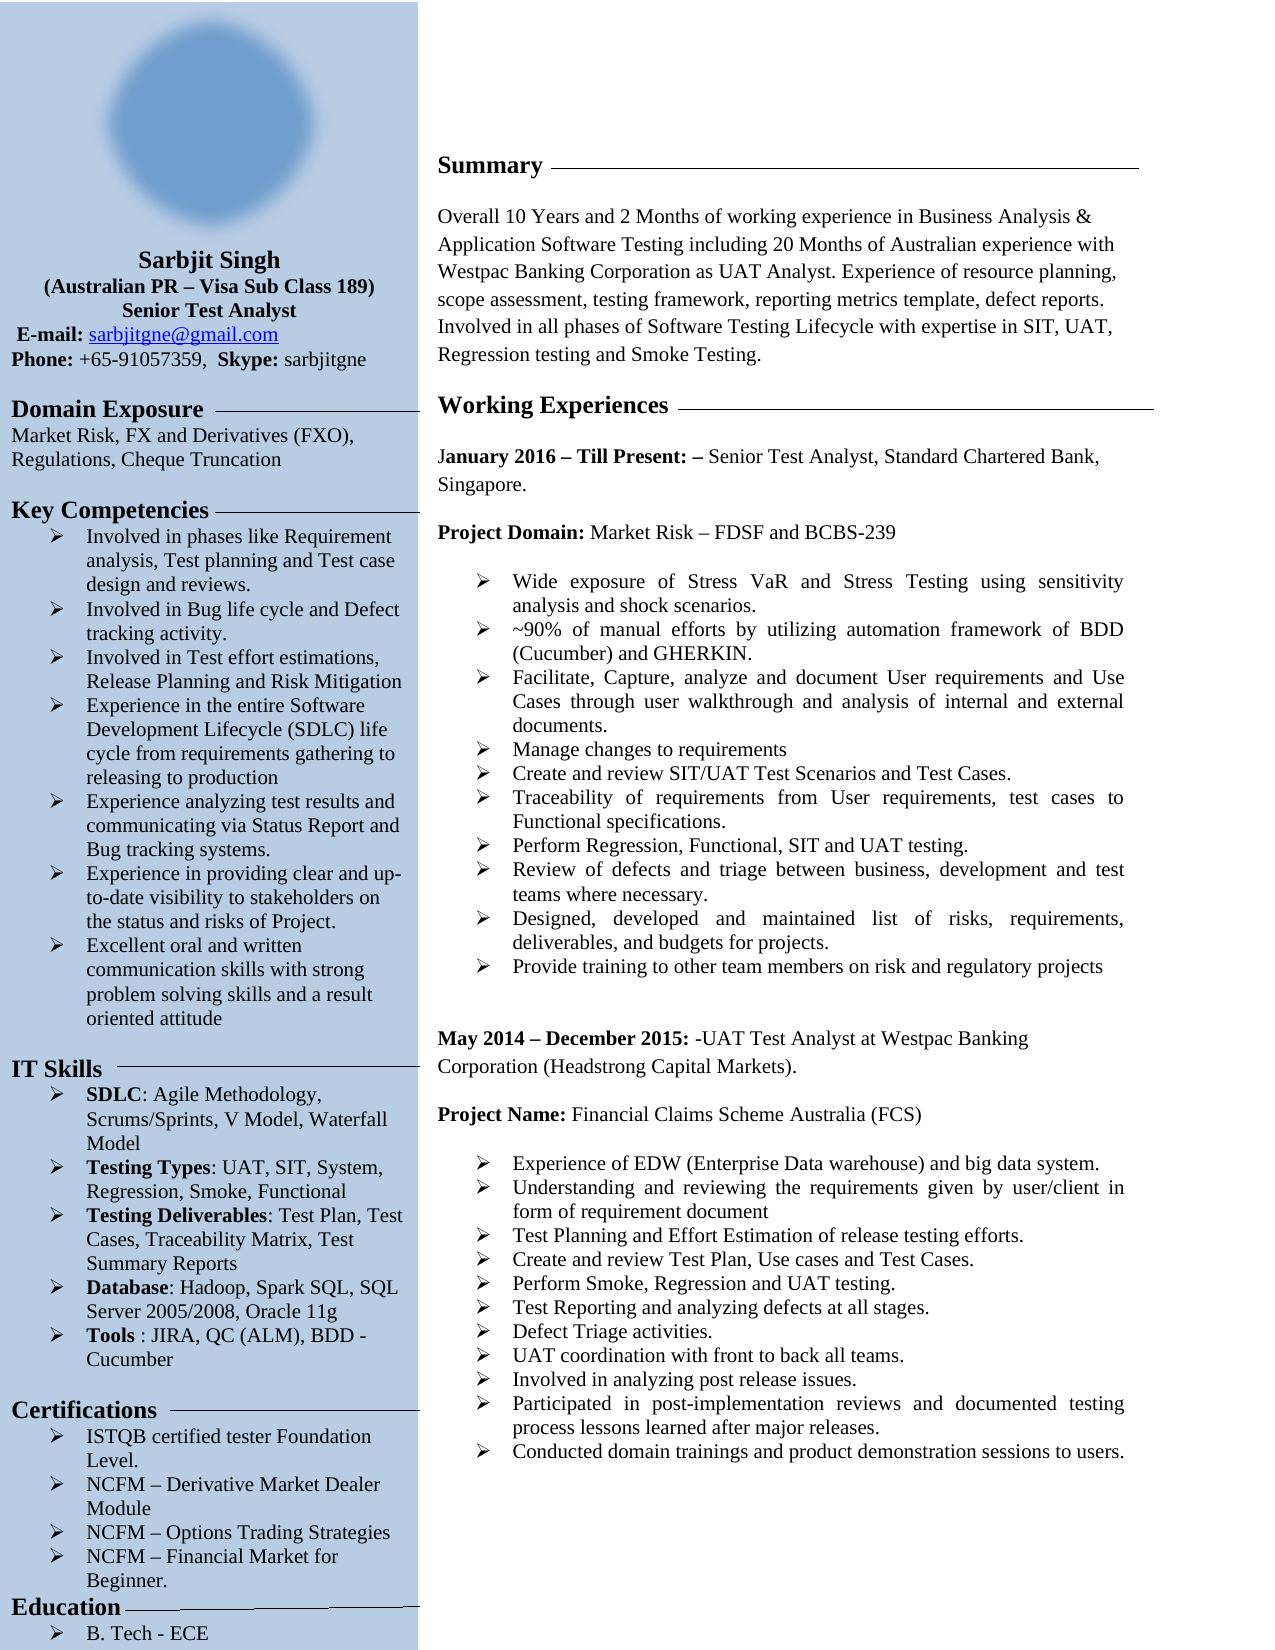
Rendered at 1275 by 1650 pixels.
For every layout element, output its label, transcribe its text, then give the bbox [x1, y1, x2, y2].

list ~90% of manual efforts by utilizing automation framework of BDD (Cucumber) and GHERKIN. [418, 617, 1125, 665]
text Project Name: Financial Claims Scheme Australia (FCS) [418, 1102, 1125, 1126]
list Defect Triage activities. [418, 1319, 1125, 1343]
text May 2014 – December 2015: -UAT Test Analyst at Westpac Banking Corporation (Headstrong Capital Markets). [418, 1026, 1125, 1078]
list Designed, developed and maintained list of risks, requirements, deliverables, and budgets for projects. [418, 906, 1125, 954]
text Working Experiences [418, 390, 1125, 419]
list Test Reporting and analyzing defects at all stages. [418, 1295, 1125, 1319]
list Review of defects and triage between business, development and test teams where necessary. [418, 857, 1125, 906]
list Experience of EDW (Enterprise Data warehouse) and big data system. [418, 1151, 1125, 1175]
list Test Planning and Effort Estimation of release testing efforts. [418, 1223, 1125, 1247]
list Create and review SIT/UAT Test Scenarios and Test Cases. [418, 761, 1125, 785]
text Summary [418, 150, 1125, 179]
list Understanding and reviewing the requirements given by user/client in form of requirement document [418, 1175, 1125, 1223]
list Provide training to other team members on risk and regulatory projects [418, 954, 1125, 978]
list Involved in analyzing post release issues. [418, 1367, 1125, 1391]
list Manage changes to requirements [418, 737, 1125, 761]
table_header Sarbjit Singh (Australian PR – Visa Sub Class 189) Senior Test Analyst E-mail: sarbjitgne@gmail.com Phone: +65-91057359, Skype: sarbjitgne Domain Exposure Market Risk, FX and Derivatives (FXO), Regulations, Cheque Truncation Key Competencies Involved in phases like Requirement analysis, Test planning and Test case design and reviews. Involved in Bug life cycle and Defect tracking activity. Involved in Test effort estimations, Release Planning and Risk Mitigation Experience in the entire Software Development Lifecycle (SDLC) life cycle from requirements gathering to releasing to production Experience analyzing test results and communicating via Status Report and Bug tracking systems. Experience in providing clear and up-to-date visibility to stakeholders on the status and risks of Project. Excellent oral and written communication skills with strong problem solving skills and a result oriented attitude IT Skills SDLC: Agile Methodology, Scrums/Sprints, V Model, Waterfall Model Testing Types: UAT, SIT, System, Regression, Smoke, Functional Testing Deliverables: Test Plan, Test Cases, Traceability Matrix, Test Summary Reports Database: Hadoop, Spark SQL, SQL Server 2005/2008, Oracle 11g Tools : JIRA, QC (ALM), BDD - Cucumber Certifications ISTQB certified tester Foundation Level. NCFM – Derivative Market Dealer Module NCFM – Options Trading Strategies NCFM – Financial Market for Beginner. Education B. Tech - ECE [0, 2, 418, 1650]
list Conducted domain trainings and product demonstration sessions to users. [418, 1439, 1125, 1463]
list Perform Smoke, Regression and UAT testing. [418, 1271, 1125, 1295]
text January 2016 – Till Present: – Senior Test Analyst, Standard Chartered Bank, Singapore. [418, 444, 1125, 496]
list Participated in post-implementation reviews and documented testing process lessons learned after major releases. [418, 1391, 1125, 1439]
list UAT coordination with front to back all teams. [418, 1343, 1125, 1367]
list Traceability of requirements from User requirements, test cases to Functional specifications. [418, 785, 1125, 833]
text Overall 10 Years and 2 Months of working experience in Business Analysis & Application Software Testing including 20 Months of Australian experience with Westpac Banking Corporation as UAT Analyst. Experience of resource planning, scope assessment, testing framework, reporting metrics template, defect reports. Involved in all phases of Software Testing Lifecycle with expertise in SIT, UAT, Regression testing and Smoke Testing. [418, 204, 1125, 366]
list Create and review Test Plan, Use cases and Test Cases. [418, 1247, 1125, 1271]
list Facilitate, Capture, analyze and document User requirements and Use Cases through user walkthrough and analysis of internal and external documents. [418, 665, 1125, 737]
list Wide exposure of Stress VaR and Stress Testing using sensitivity analysis and shock scenarios. [418, 569, 1125, 617]
text Project Domain: Market Risk – FDSF and BCBS-239 [418, 520, 1125, 544]
list Perform Regression, Functional, SIT and UAT testing. [418, 833, 1125, 857]
